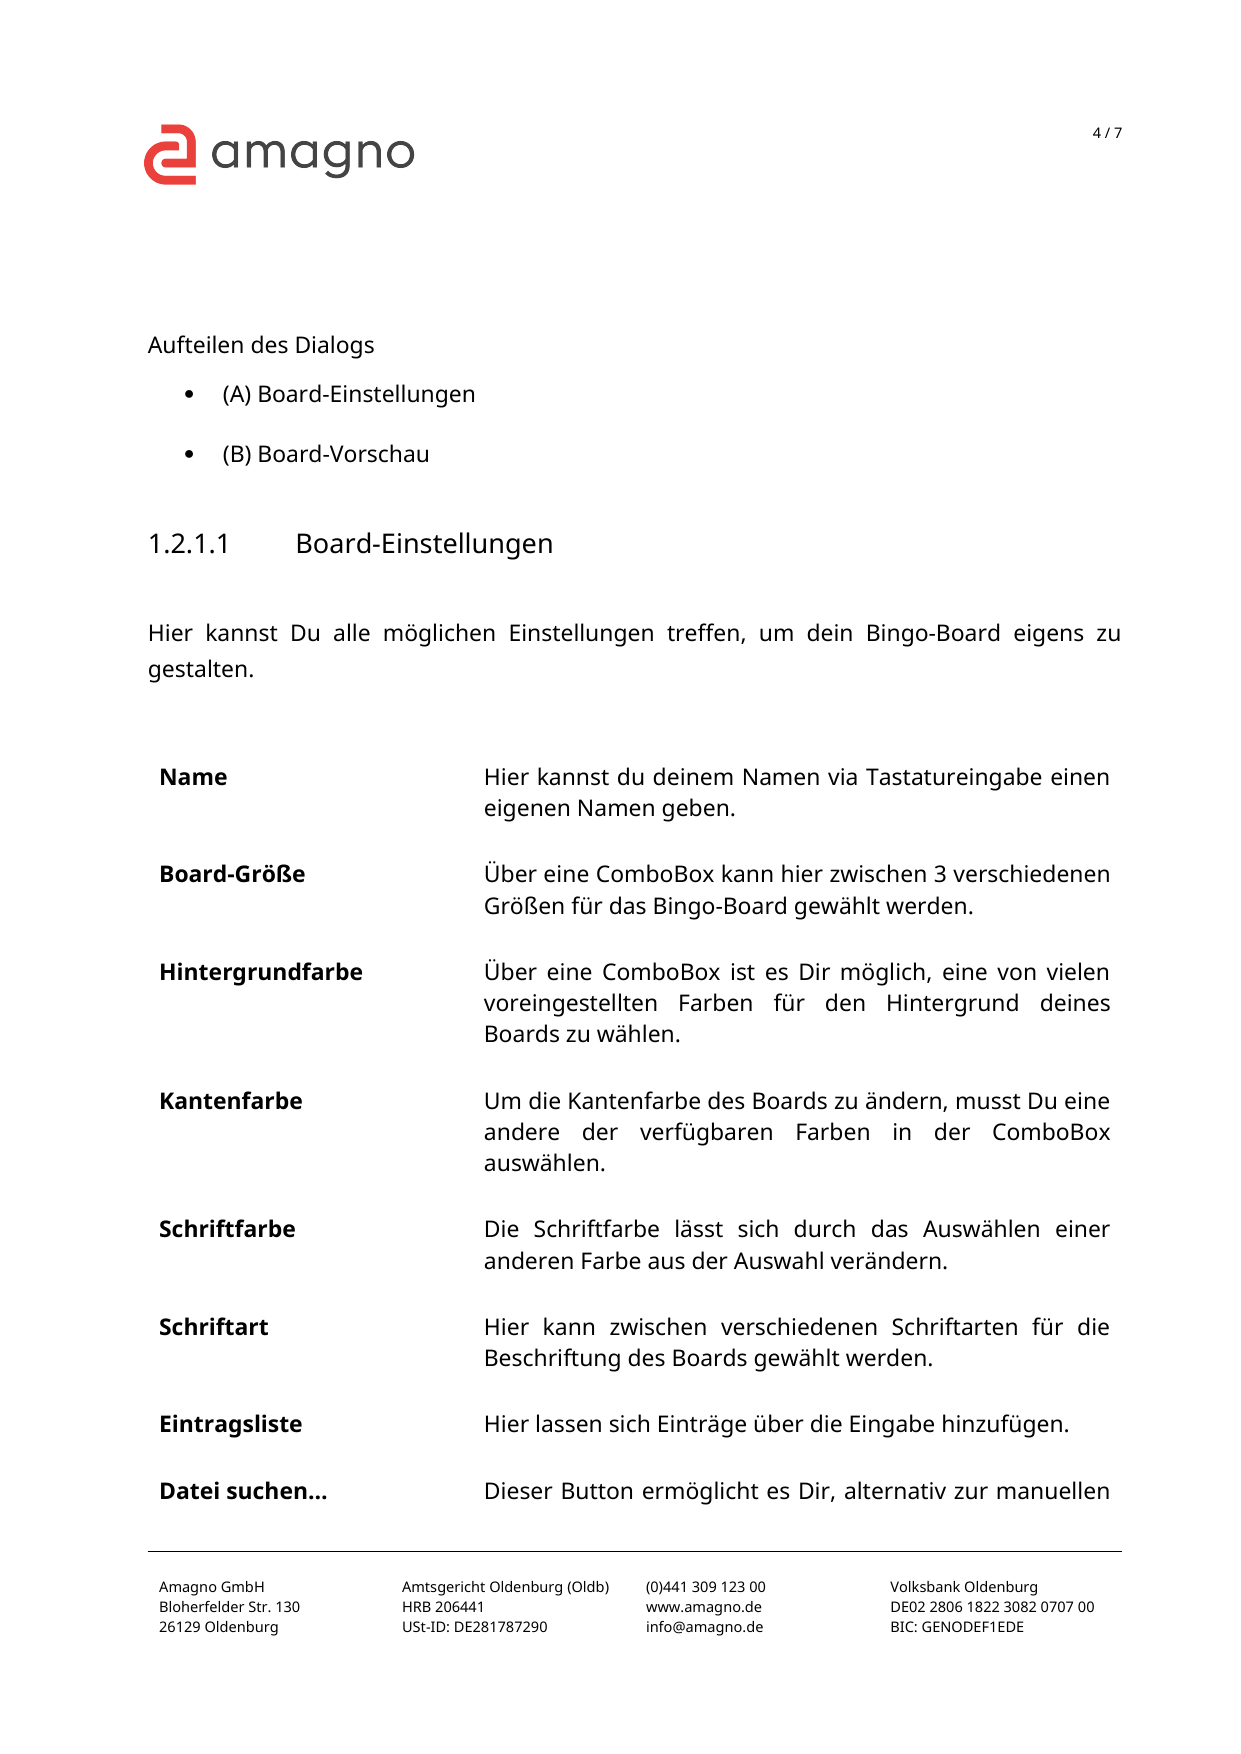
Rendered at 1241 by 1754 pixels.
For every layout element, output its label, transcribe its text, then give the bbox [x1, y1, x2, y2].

picture [125, 103, 438, 205]
table_cell Hintergrundfarbe [148, 945, 472, 1073]
table_cell Über eine ComboBox kann hier zwischen 3 verschiedenen Größen für das Bingo-Board gewählt werden. [473, 847, 1122, 944]
table_cell Schriftart [148, 1300, 472, 1397]
table_cell Hier lassen sich Einträge über die Eingabe hinzufügen. [473, 1397, 1122, 1463]
text Hier kannst Du alle möglichen Einstellungen treffen, um dein Bingo-Board eigens zu gestalten. [148, 617, 1122, 684]
table_cell Datei suchen… [148, 1463, 472, 1529]
text Aufteilen des Dialogs [148, 329, 1122, 360]
table_cell Eintragsliste [148, 1397, 472, 1463]
table_header Name [148, 750, 472, 847]
list (A) Board-Einstellungen [185, 377, 1122, 409]
table_cell Kantenfarbe [148, 1073, 472, 1202]
table_cell Über eine ComboBox ist es Dir möglich, eine von vielen voreingestellten Farben für den Hintergrund deines Boards zu wählen. [473, 945, 1122, 1073]
subtitle Board-Einstellungen [148, 524, 1122, 561]
table_header Hier kannst du deinem Namen via Tastatureingabe einen eigenen Namen geben. [473, 750, 1122, 847]
table_cell Schriftfarbe [148, 1202, 472, 1299]
table_cell Die Schriftfarbe lässt sich durch das Auswählen einer anderen Farbe aus der Auswahl verändern. [473, 1202, 1122, 1299]
table_cell Hier kann zwischen verschiedenen Schriftarten für die Beschriftung des Boards gewählt werden. [473, 1300, 1122, 1397]
table_cell Board-Größe [148, 847, 472, 944]
table_cell Um die Kantenfarbe des Boards zu ändern, musst Du eine andere der verfügbaren Farben in der ComboBox auswählen. [473, 1073, 1122, 1202]
list (B) Board-Vorschau [185, 438, 1122, 470]
